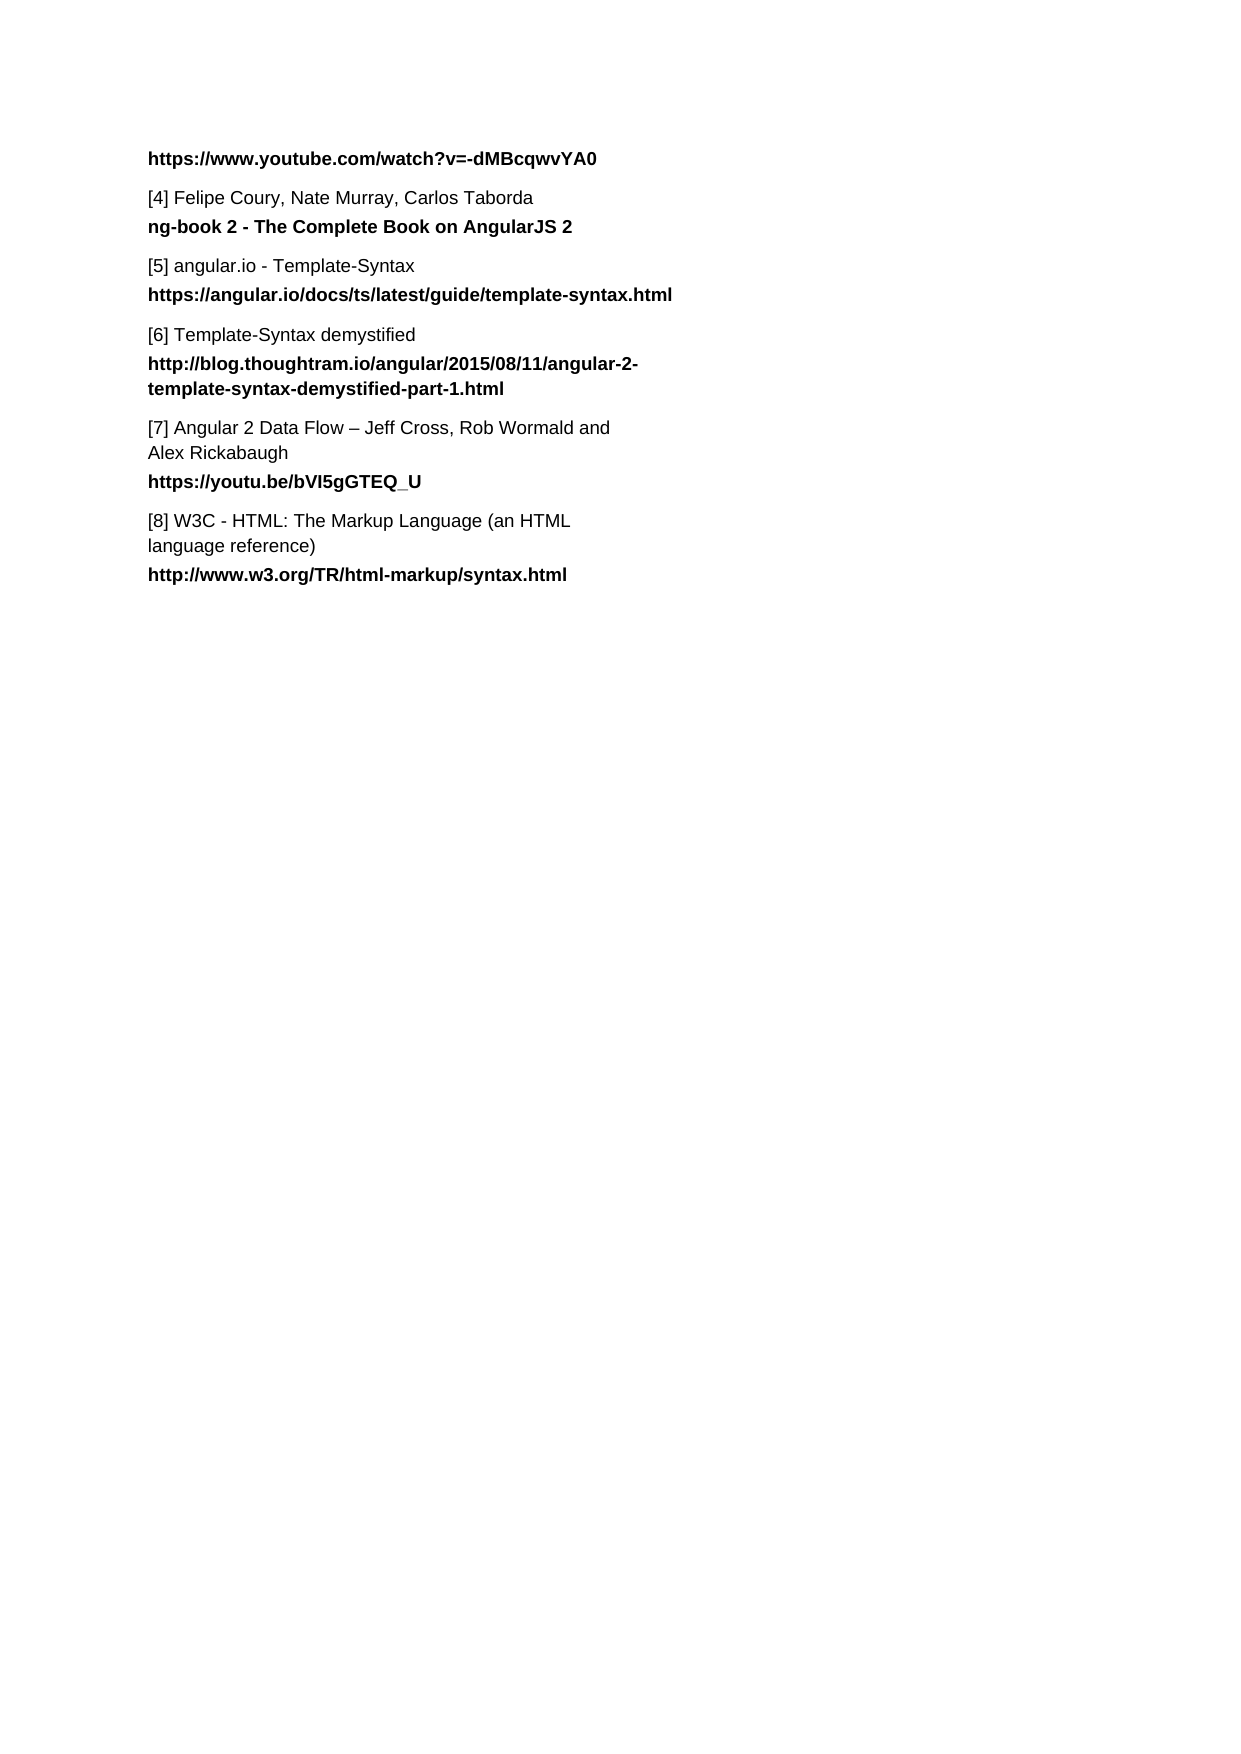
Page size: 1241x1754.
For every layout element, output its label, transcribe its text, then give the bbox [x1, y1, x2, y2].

text [7] Angular 2 Data Flow – Jeff Cross, Rob Wormald and Alex Rickabaugh [148, 417, 620, 463]
text ng-book 2 - The Complete Book on AngularJS 2 [148, 216, 679, 237]
text http://www.w3.org/TR/html-markup/syntax.html [148, 564, 679, 585]
text https://angular.io/docs/ts/latest/guide/template-syntax.html [148, 284, 679, 306]
text [4] Felipe Coury, Nate Murray, Carlos Taborda [148, 187, 691, 208]
text https://youtu.be/bVI5gGTEQ_U [148, 471, 679, 492]
text https://www.youtube.com/watch?v=-dMBcqwvYA0 [148, 148, 679, 169]
text [5] angular.io - Template-Syntax [148, 255, 620, 277]
text http://blog.thoughtram.io/angular/2015/08/11/angular-2-template-syntax-demystified-part-1.html [148, 353, 679, 399]
text [6] Template-Syntax demystified [148, 324, 620, 345]
text [8] W3C - HTML: The Markup Language (an HTML language reference) [148, 510, 620, 556]
